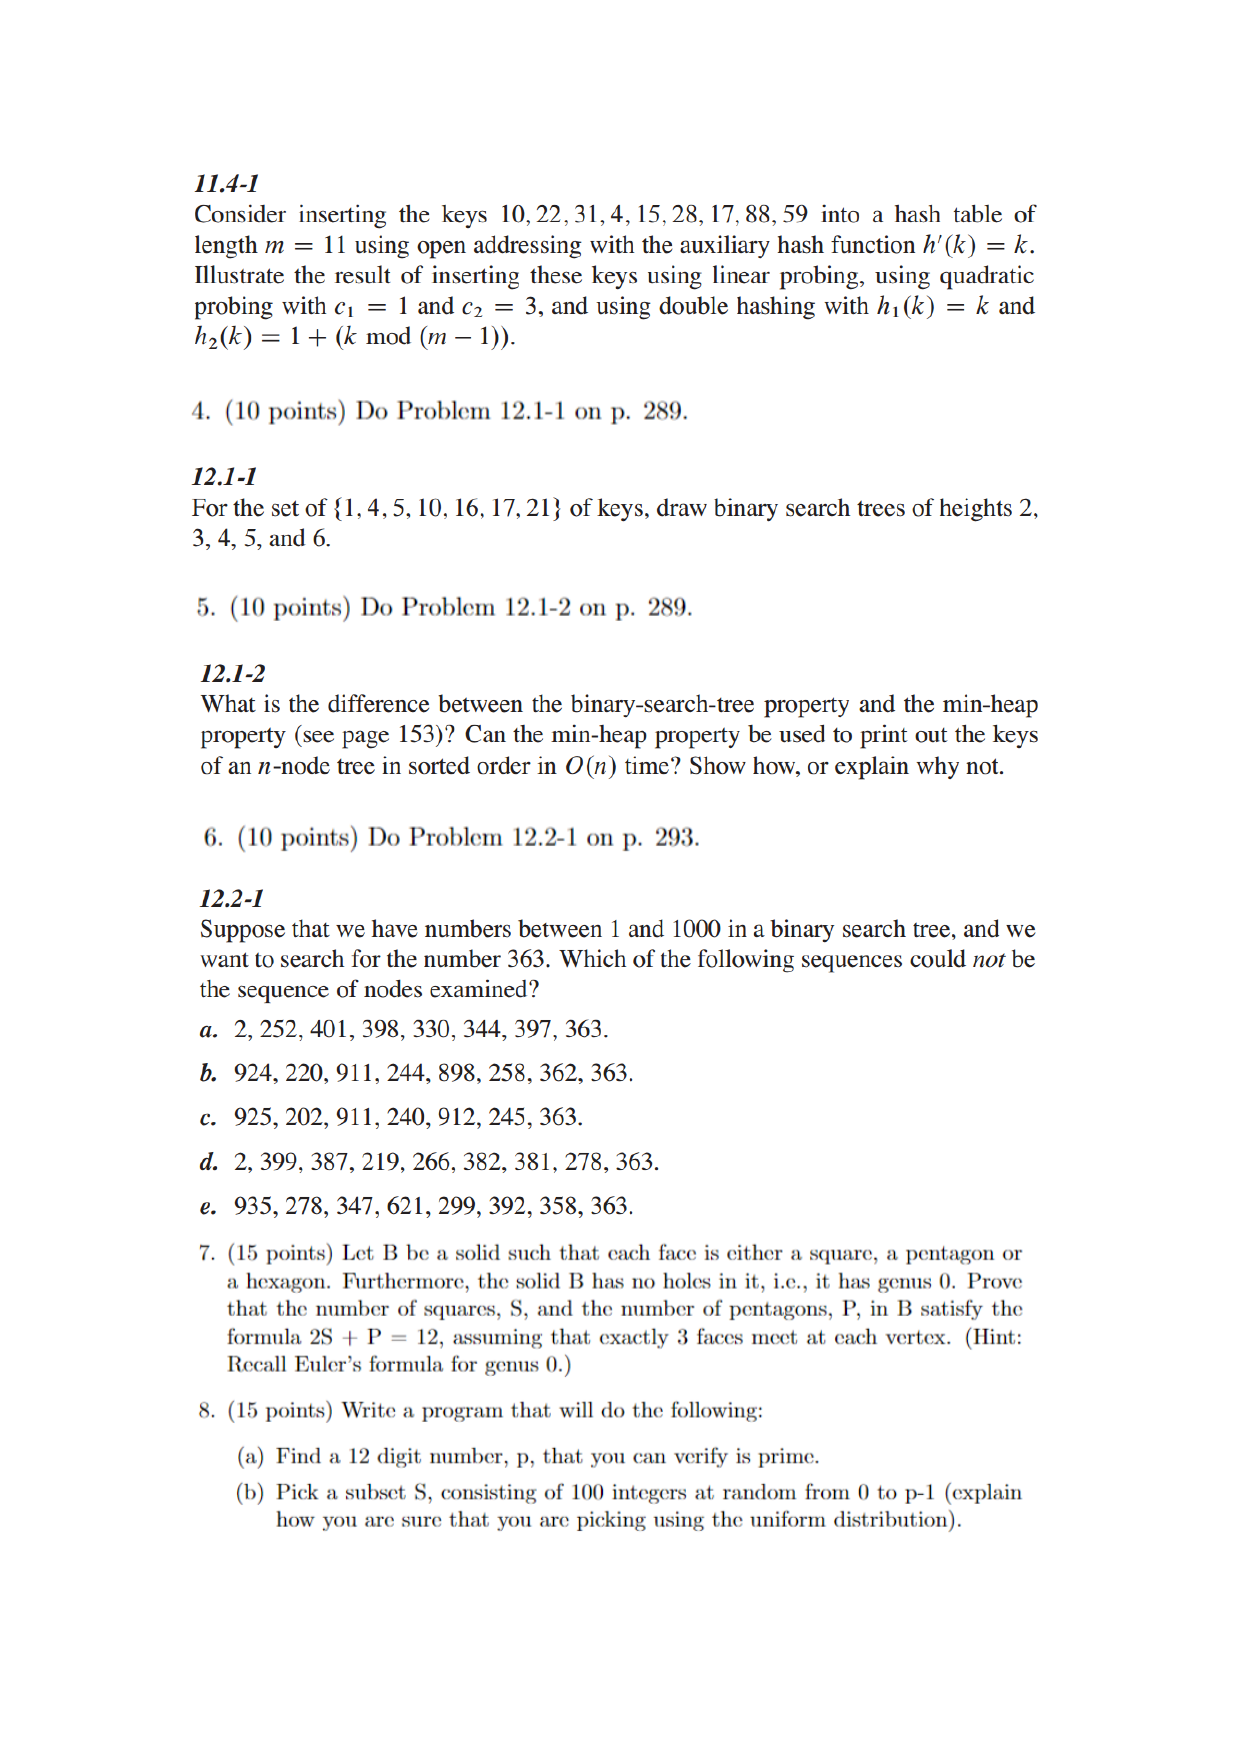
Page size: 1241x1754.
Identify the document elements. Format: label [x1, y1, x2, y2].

picture [187, 649, 1053, 791]
picture [187, 812, 729, 859]
picture [187, 584, 703, 635]
picture [187, 162, 1053, 360]
picture [187, 389, 700, 440]
picture [187, 454, 1053, 563]
picture [187, 877, 1053, 1542]
